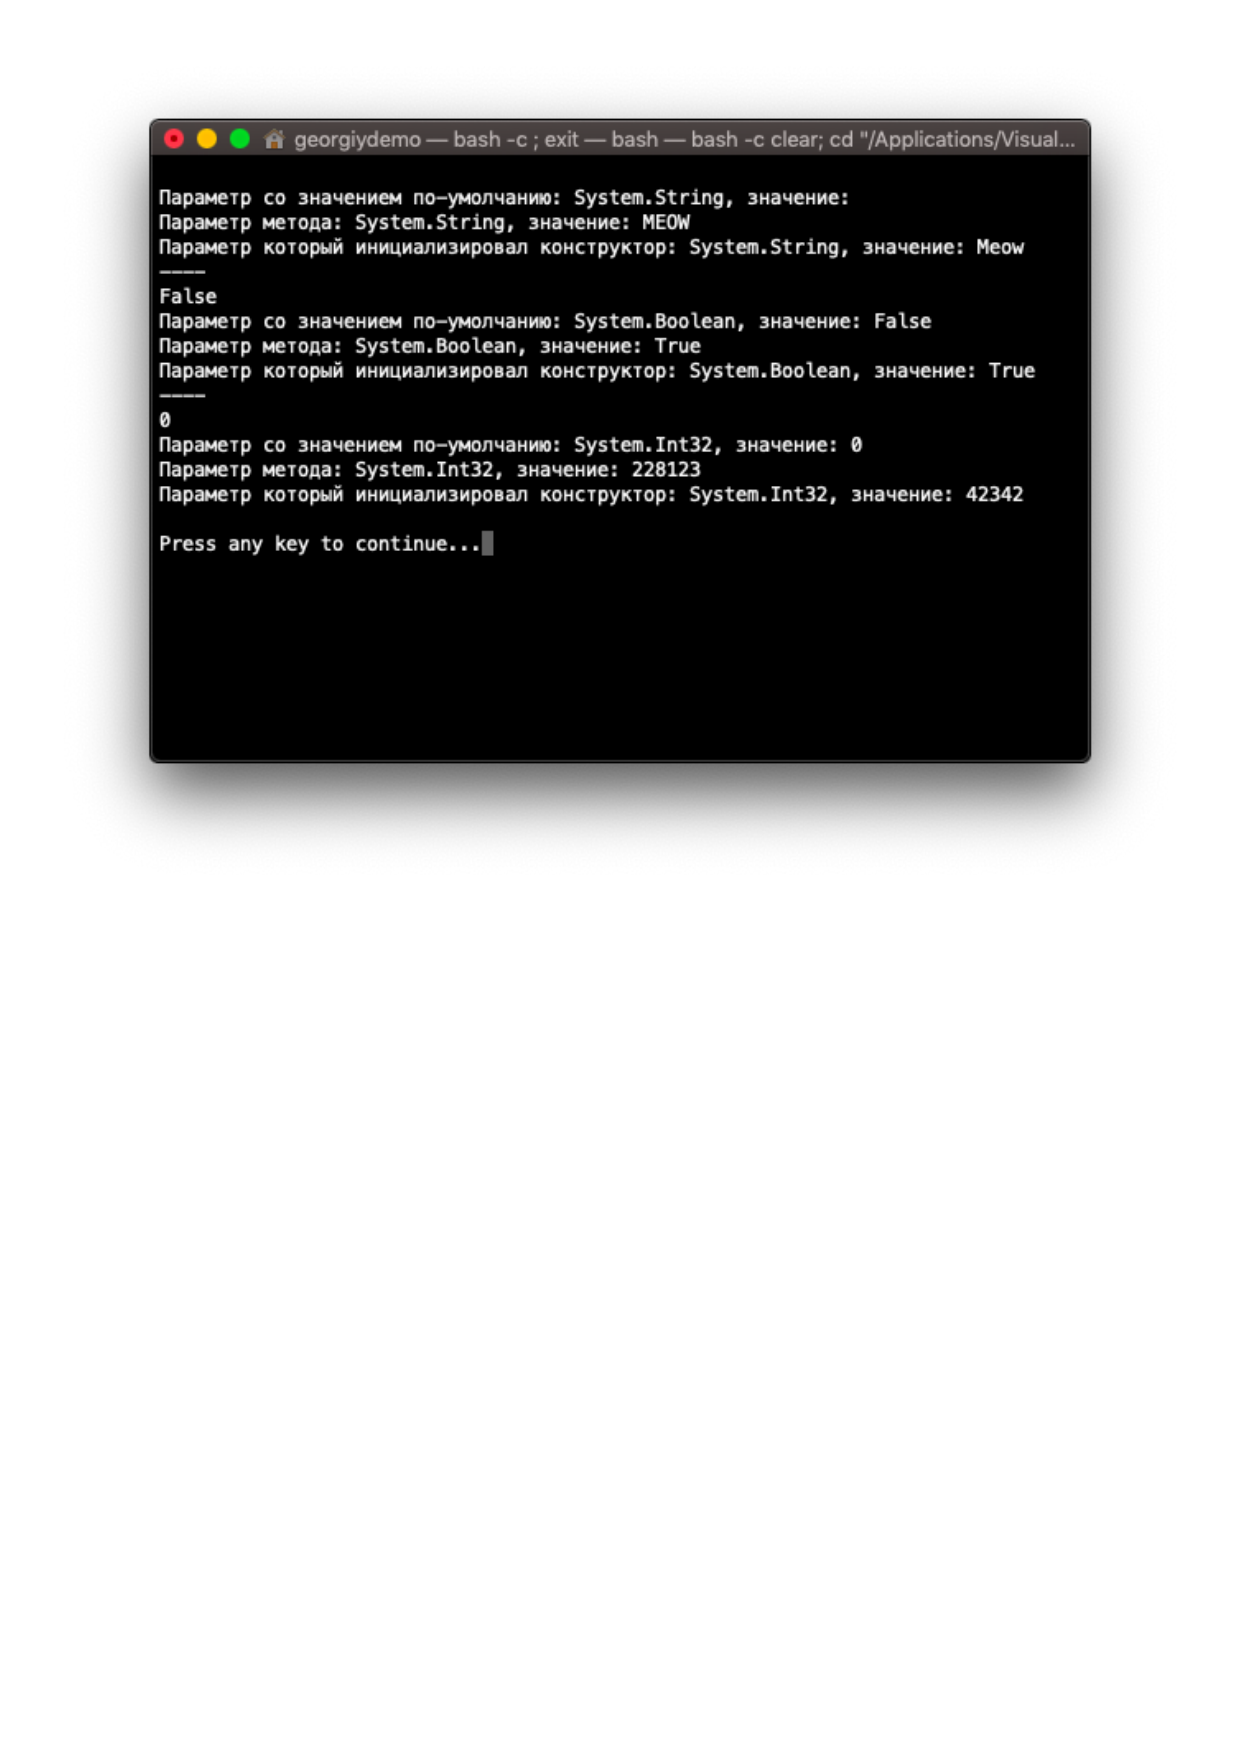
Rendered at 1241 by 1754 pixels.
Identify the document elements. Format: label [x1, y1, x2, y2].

picture [59, 59, 1182, 884]
